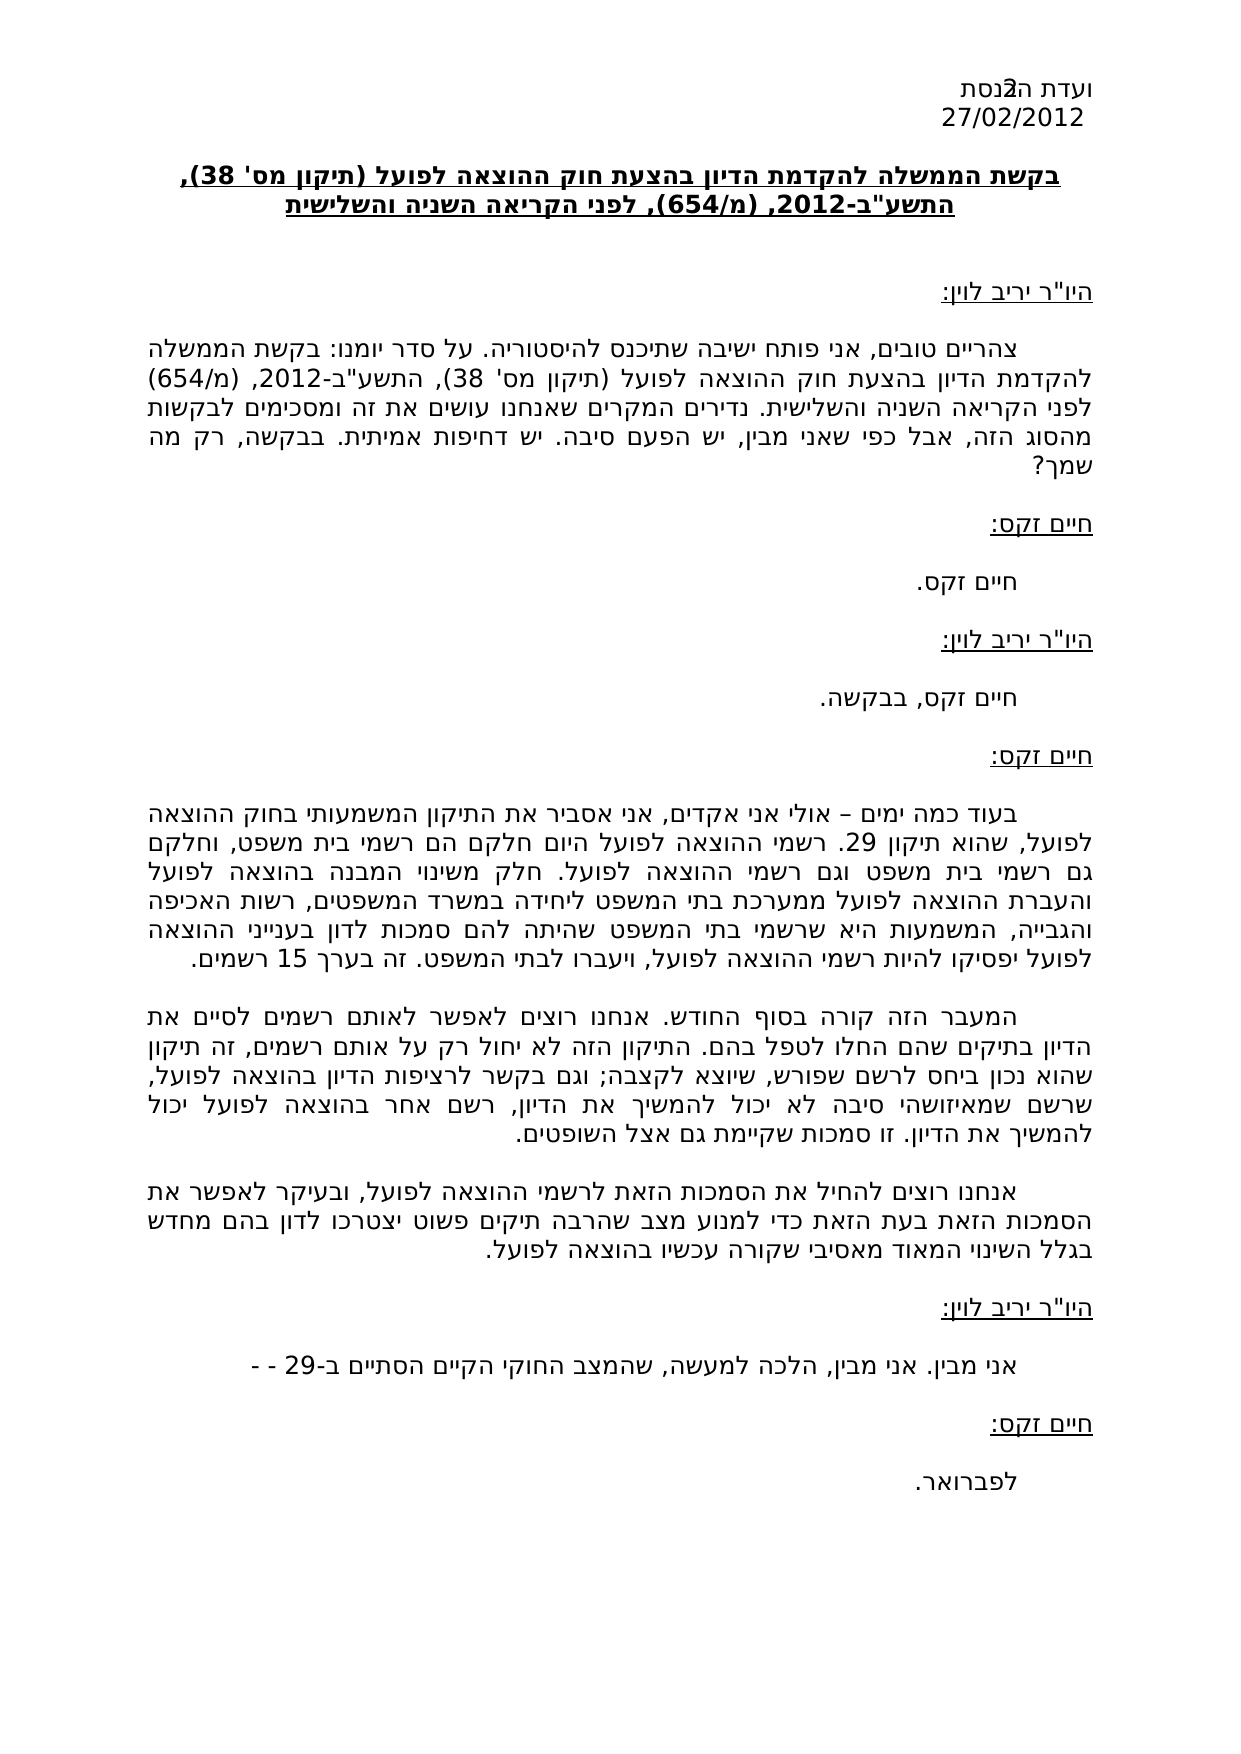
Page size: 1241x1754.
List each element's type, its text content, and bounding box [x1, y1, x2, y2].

text בקשת הממשלה להקדמת הדיון בהצעת חוק ההוצאה לפועל (תיקון מס' 38), התשע"ב-2012, (מ/654), לפני הקריאה השניה והשלישית [147, 161, 1093, 219]
text היו"ר יריב לוין: [147, 625, 1093, 654]
text צהריים טובים, אני פותח ישיבה שתיכנס להיסטוריה. על סדר יומנו: בקשת הממשלה להקדמת הדיון בהצעת חוק ההוצאה לפועל (תיקון מס' 38), התשע"ב-2012, (מ/654) לפני הקריאה השניה והשלישית. נדירים המקרים שאנחנו עושים את זה ומסכימים לבקשות מהסוג הזה, אבל כפי שאני מבין, יש הפעם סיבה. יש דחיפות אמיתית. בבקשה, רק מה שמך? [147, 335, 1093, 481]
text לפברואר. [147, 1467, 1093, 1496]
text חיים זקס: [147, 741, 1093, 770]
text חיים זקס: [147, 509, 1093, 538]
text המעבר הזה קורה בסוף החודש. אנחנו רוצים לאפשר לאותם רשמים לסיים את הדיון בתיקים שהם החלו לטפל בהם. התיקון הזה לא יחול רק על אותם רשמים, זה תיקון שהוא נכון ביחס לרשם שפורש, שיוצא לקצבה; וגם בקשר לרציפות הדיון בהוצאה לפועל, שרשם שמאיזושהי סיבה לא יכול להמשיך את הדיון, רשם אחר בהוצאה לפועל יכול להמשיך את הדיון. זו סמכות שקיימת גם אצל השופטים. [147, 1003, 1093, 1148]
text היו"ר יריב לוין: [147, 1293, 1093, 1323]
text חיים זקס: [147, 1409, 1093, 1438]
text בעוד כמה ימים – אולי אני אקדים, אני אסביר את התיקון המשמעותי בחוק ההוצאה לפועל, שהוא תיקון 29. רשמי ההוצאה לפועל היום חלקם הם רשמי בית משפט, וחלקם גם רשמי בית משפט וגם רשמי ההוצאה לפועל. חלק משינוי המבנה בהוצאה לפועל והעברת ההוצאה לפועל ממערכת בתי המשפט ליחידה במשרד המשפטים, רשות האכיפה והגבייה, המשמעות היא שרשמי בתי המשפט שהיתה להם סמכות לדון בענייני ההוצאה לפועל יפסיקו להיות רשמי ההוצאה לפועל, ויעברו לבתי המשפט. זה בערך 15 רשמים. [147, 799, 1093, 974]
text אנחנו רוצים להחיל את הסמכות הזאת לרשמי ההוצאה לפועל, ובעיקר לאפשר את הסמכות הזאת בעת הזאת כדי למנוע מצב שהרבה תיקים פשוט יצטרכו לדון בהם מחדש בגלל השינוי המאוד מאסיבי שקורה עכשיו בהוצאה לפועל. [147, 1177, 1093, 1265]
text חיים זקס. [147, 567, 1093, 596]
text חיים זקס, בבקשה. [147, 683, 1093, 712]
text אני מבין. אני מבין, הלכה למעשה, שהמצב החוקי הקיים הסתיים ב-29 - - [147, 1351, 1093, 1381]
text היו"ר יריב לוין: [147, 277, 1093, 306]
